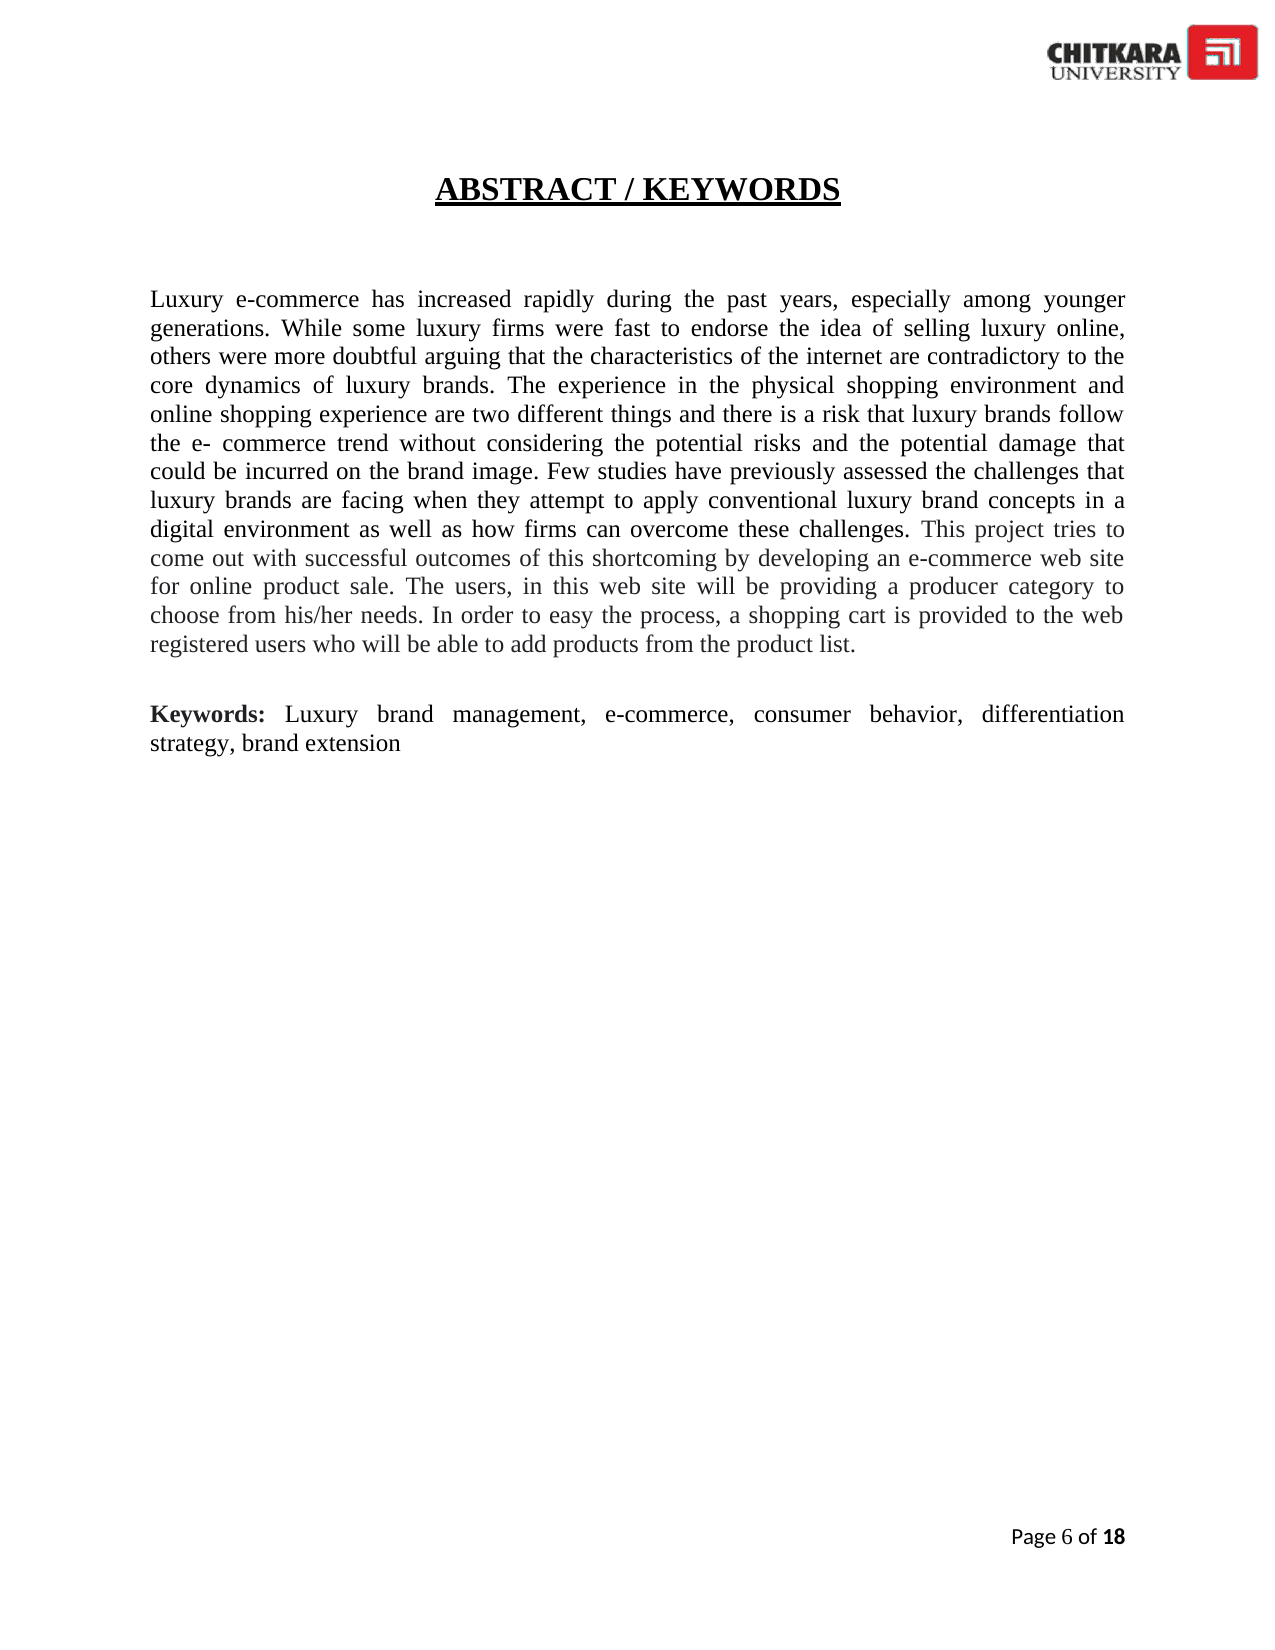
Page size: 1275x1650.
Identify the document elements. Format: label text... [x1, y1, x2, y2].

text ABSTRACT / KEYWORDS [202, 169, 1073, 207]
text Luxury e-commerce has increased rapidly during the past years, especially among younger generations. While some luxury firms were fast to endorse the idea of selling luxury online, others were more doubtful arguing that the characteristics of the internet are contradictory to the core dynamics of luxury brands. The experience in the physical shopping environment and online shopping experience are two different things and there is a risk that luxury brands follow the e- commerce trend without considering the potential risks and the potential damage that could be incurred on the brand image. Few studies have previously assessed the challenges that luxury brands are facing when they attempt to apply conventional luxury brand concepts in a digital environment as well as how firms can overcome these challenges. This project tries to come out with successful outcomes of this shortcoming by developing an e-commerce web site for online product sale. The users, in this web site will be providing a producer category to choose from his/her needs. In order to easy the process, a shopping cart is provided to the web registered users who will be able to add products from the product list. [150, 284, 1126, 658]
text Keywords: Luxury brand management, e-commerce, consumer behavior, differentiation strategy, brand extension [150, 699, 1125, 757]
picture [1046, 24, 1260, 80]
